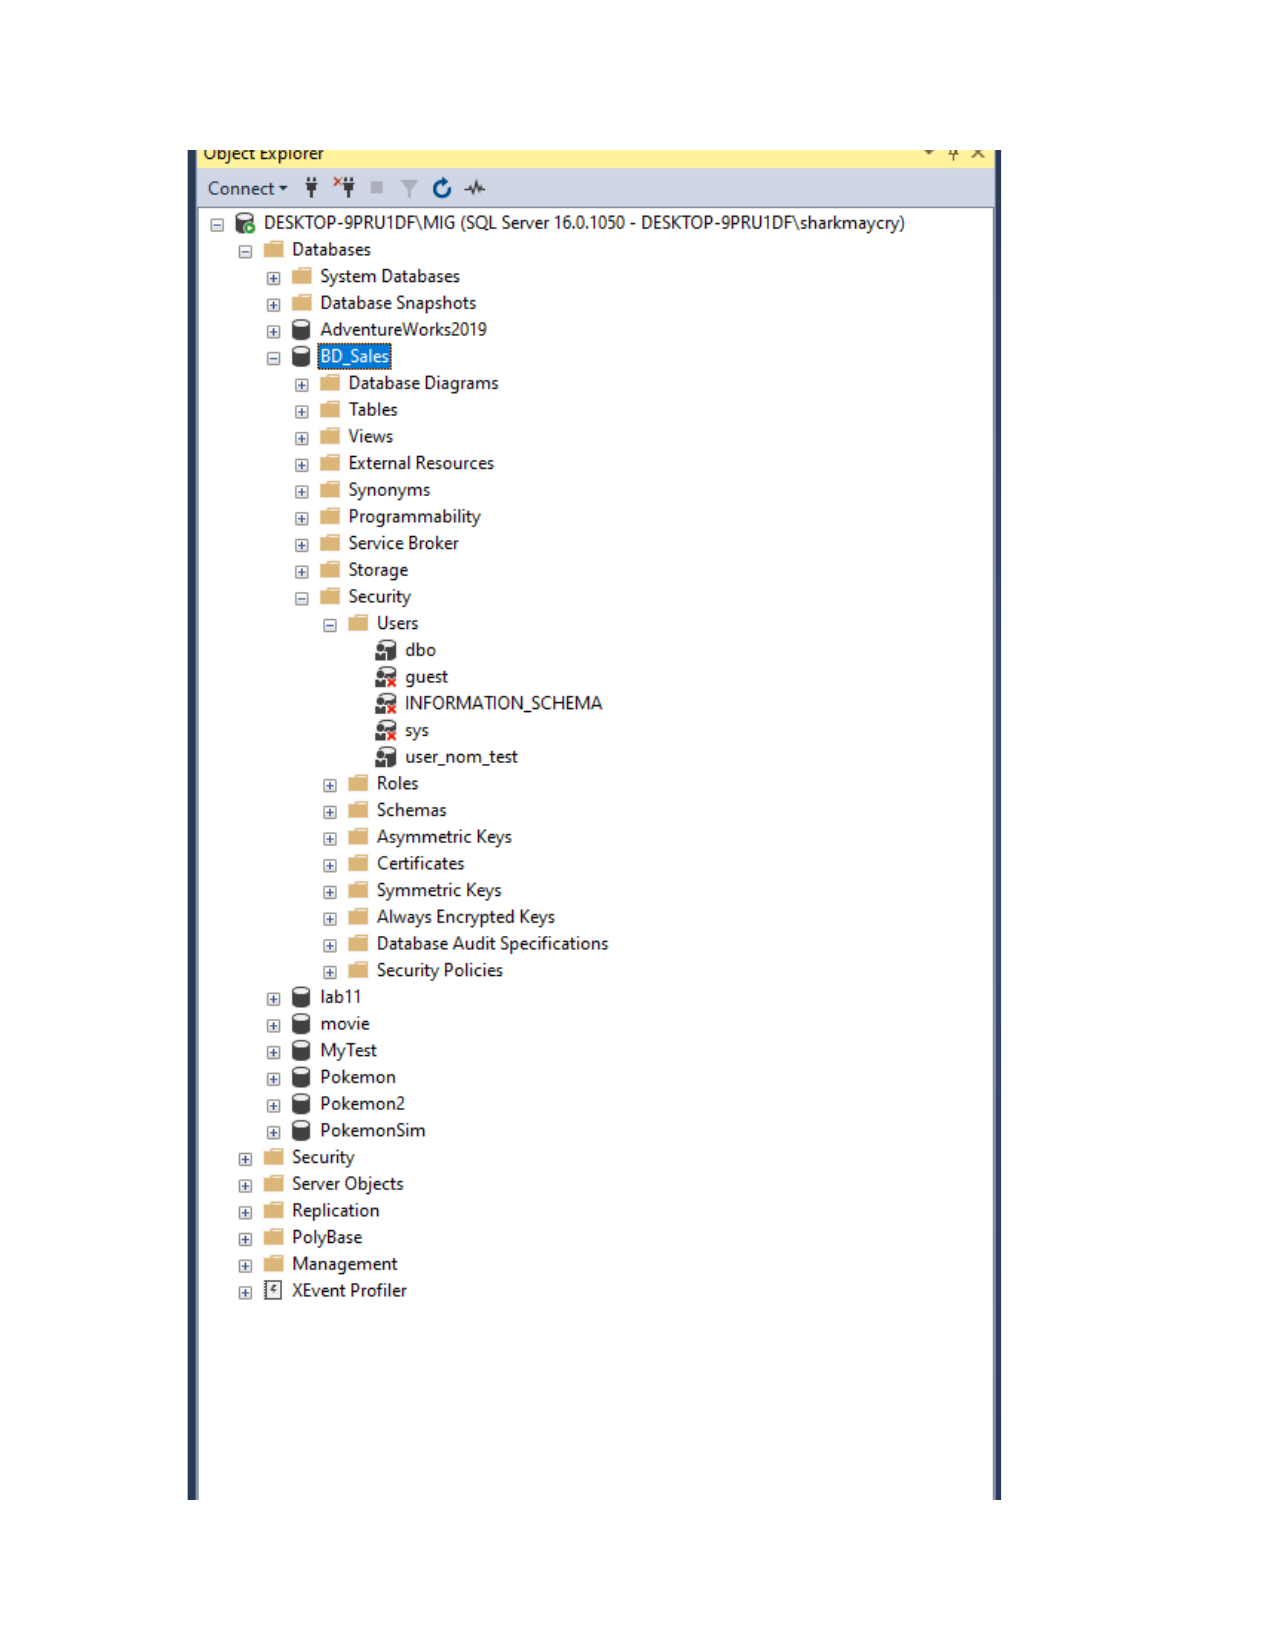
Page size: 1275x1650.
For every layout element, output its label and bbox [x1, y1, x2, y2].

picture [187, 150, 1002, 1500]
